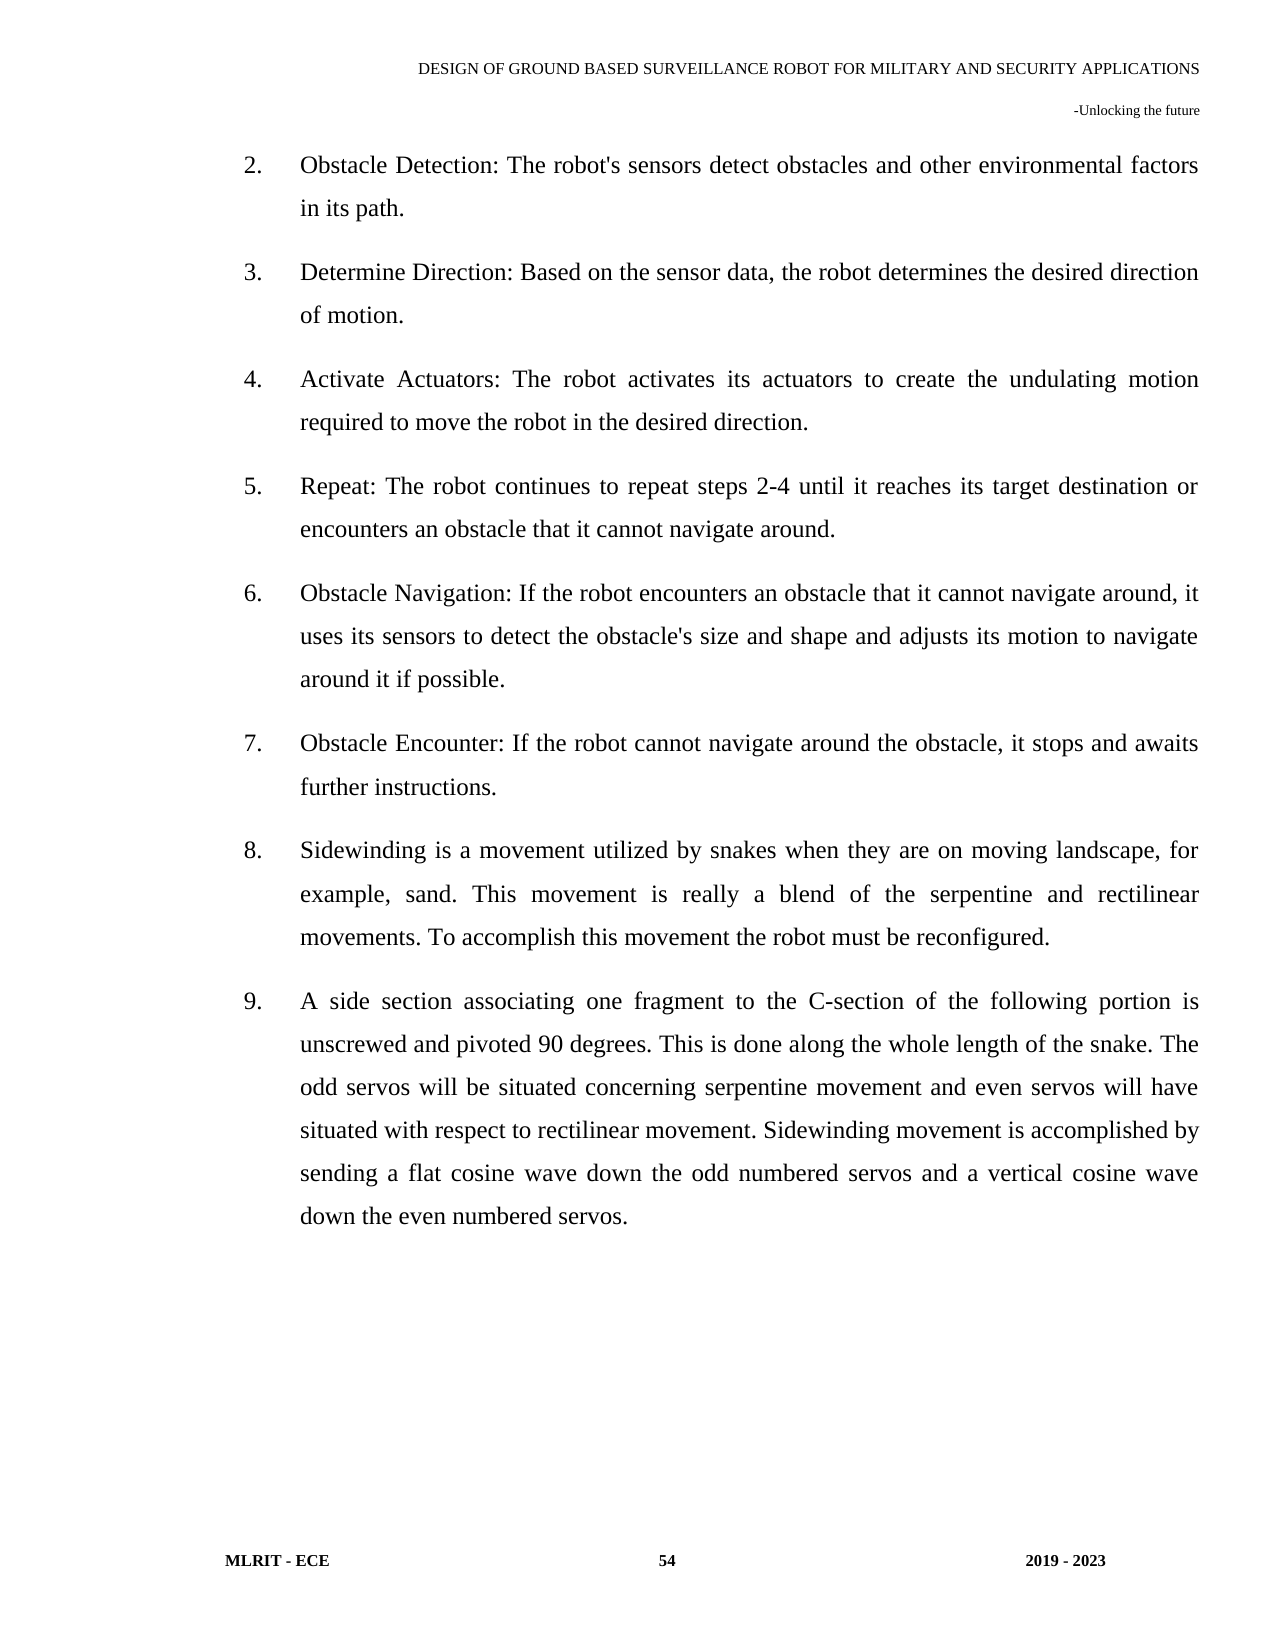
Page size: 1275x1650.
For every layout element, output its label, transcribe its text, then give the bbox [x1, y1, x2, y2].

list Obstacle Detection: The robot's sensors detect obstacles and other environmental factors in its path. [262, 150, 1200, 222]
list Determine Direction: Based on the sensor data, the robot determines the desired direction of motion. [262, 257, 1200, 329]
list Obstacle Navigation: If the robot encounters an obstacle that it cannot navigate around, it uses its sensors to detect the obstacle's size and shape and adjusts its motion to navigate around it if possible. [262, 578, 1200, 693]
list Repeat: The robot continues to repeat steps 2-4 until it reaches its target destination or encounters an obstacle that it cannot navigate around. [262, 471, 1200, 543]
list Activate Actuators: The robot activates its actuators to create the undulating motion required to move the robot in the desired direction. [262, 364, 1200, 436]
list Sidewinding is a movement utilized by snakes when they are on moving landscape, for example, sand. This movement is really a blend of the serpentine and rectilinear movements. To accomplish this movement the robot must be reconfigured. [262, 836, 1200, 951]
list A side section associating one fragment to the C-section of the following portion is unscrewed and pivoted 90 degrees. This is done along the whole length of the snake. The odd servos will be situated concerning serpentine movement and even servos will have situated with respect to rectilinear movement. Sidewinding movement is accomplished by sending a flat cosine wave down the odd numbered servos and a vertical cosine wave down the even numbered servos. [262, 986, 1200, 1230]
list Obstacle Encounter: If the robot cannot navigate around the obstacle, it stops and awaits further instructions. [262, 728, 1200, 800]
